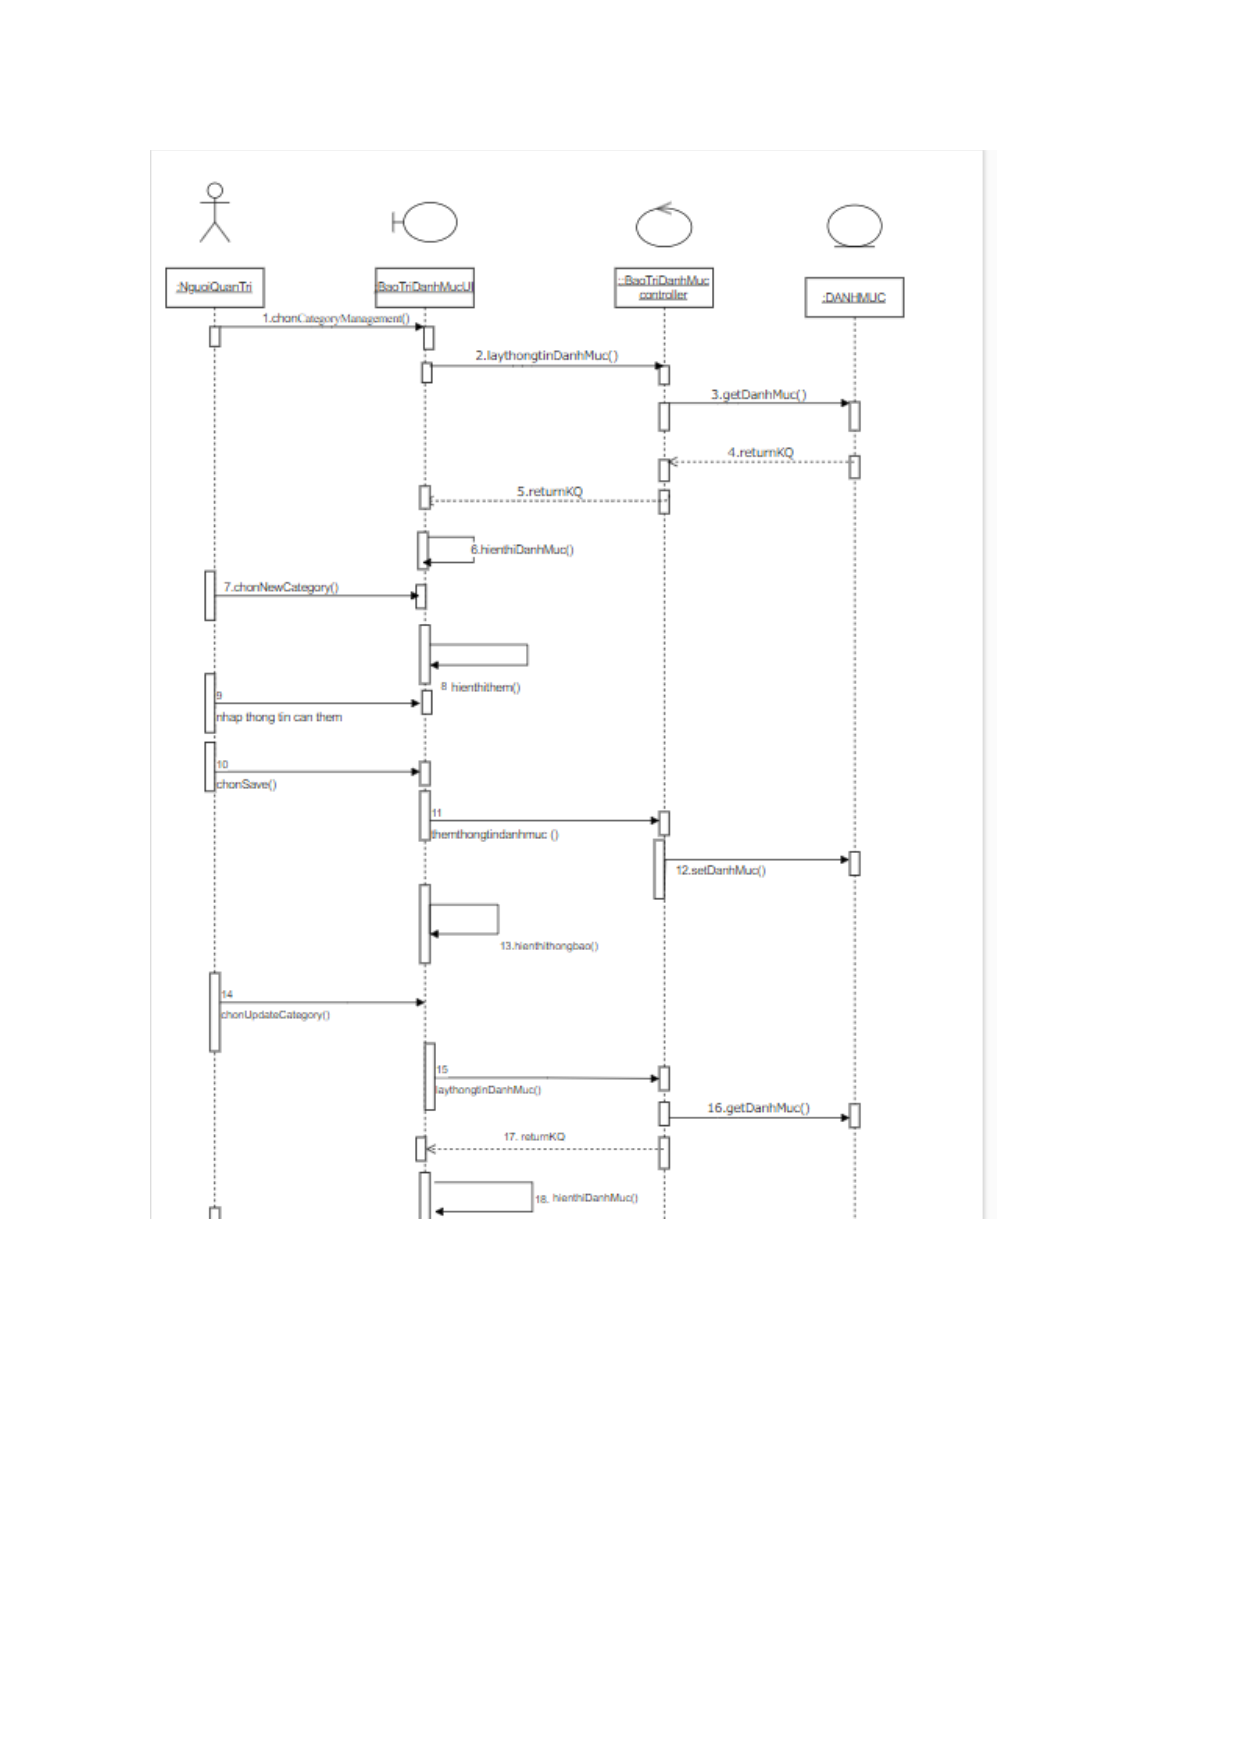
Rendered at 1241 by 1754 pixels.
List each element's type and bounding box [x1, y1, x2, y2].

picture [150, 150, 997, 1219]
